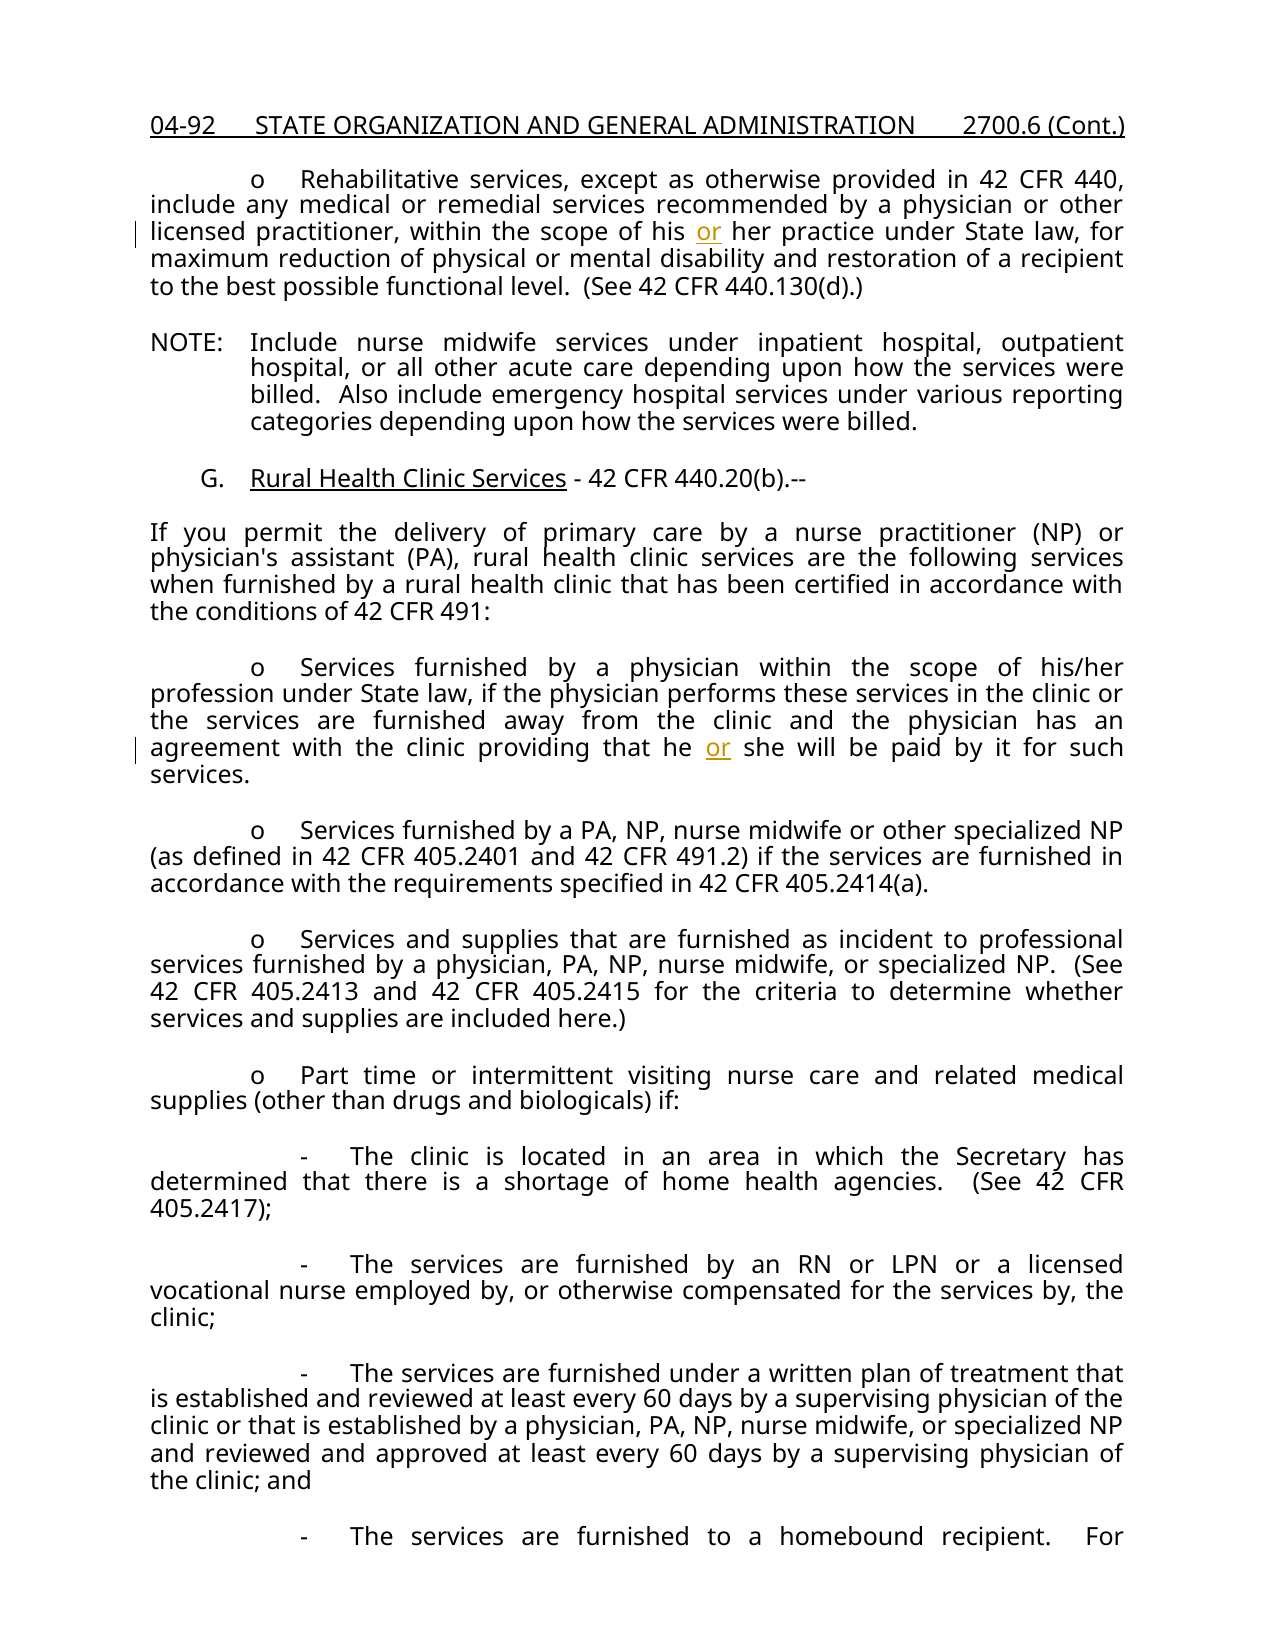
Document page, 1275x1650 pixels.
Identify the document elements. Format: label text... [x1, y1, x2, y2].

text o Part time or intermittent visiting nurse care and related medical supplies (other than drugs and biologicals) if: [150, 1062, 1125, 1117]
text If you permit the delivery of primary care by a nurse practitioner (NP) or physician's assistant (PA), rural health clinic services are the following services when furnished by a rural health clinic that has been certified in accordance with the conditions of 42 CFR 491: [150, 519, 1125, 628]
text o Services furnished by a physician within the scope of his/her profession under State law, if the physician performs these services in the clinic or the services are furnished away from the clinic and the physician has an agreement with the clinic providing that he she will be paid by it for such services. [150, 655, 1125, 791]
text o Services furnished by a PA, NP, nurse midwife or other specialized NP (as defined in 42 CFR 405.2401 and 42 CFR 491.2) if the services are furnished in accordance with the requirements specified in 42 CFR 405.2414(a). [150, 818, 1125, 899]
text o Rehabilitative services, except as otherwise provided in 42 CFR 440, include any medical or remedial services recommended by a physician or other licensed practitioner, within the scope of his her practice under State law, for maximum reduction of physical or mental disability and restoration of a recipient to the best possible functional level. (See 42 CFR 440.130(d).) [150, 167, 1125, 302]
text NOTE: Include nurse midwife services under inpatient hospital, outpatient hospital, or all other acute care depending upon how the services were billed. Also include emergency hospital services under various reporting categories depending upon how the services were billed. [150, 329, 1125, 438]
text - The clinic is located in an area in which the Secretary has determined that there is a shortage of home health agencies. (See 42 CFR 405.2417); [150, 1144, 1125, 1225]
text G. Rural Health Clinic Services - 42 CFR 440.20(b).-- [150, 465, 1125, 492]
text 04-92 STATE ORGANIZATION AND GENERAL ADMINISTRATION 2700.6 (Cont.) [150, 112, 1125, 136]
text - The services are furnished by an RN or LPN or a licensed vocational nurse employed by, or otherwise compensated for the services by, the clinic; [150, 1252, 1125, 1334]
text - The services are furnished under a written plan of treatment that is established and reviewed at least every 60 days by a supervising physician of the clinic or that is established by a physician, PA, NP, nurse midwife, or specialized NP and reviewed and approved at least every 60 days by a supervising physician of the clinic; and [150, 1361, 1125, 1497]
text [150, 1524, 1125, 1551]
text o Services and supplies that are furnished as incident to professional services furnished by a physician, PA, NP, nurse midwife, or specialized NP. (See 42 CFR 405.2413 and 42 CFR 405.2415 for the criteria to determine whether services and supplies are included here.) [150, 927, 1125, 1035]
